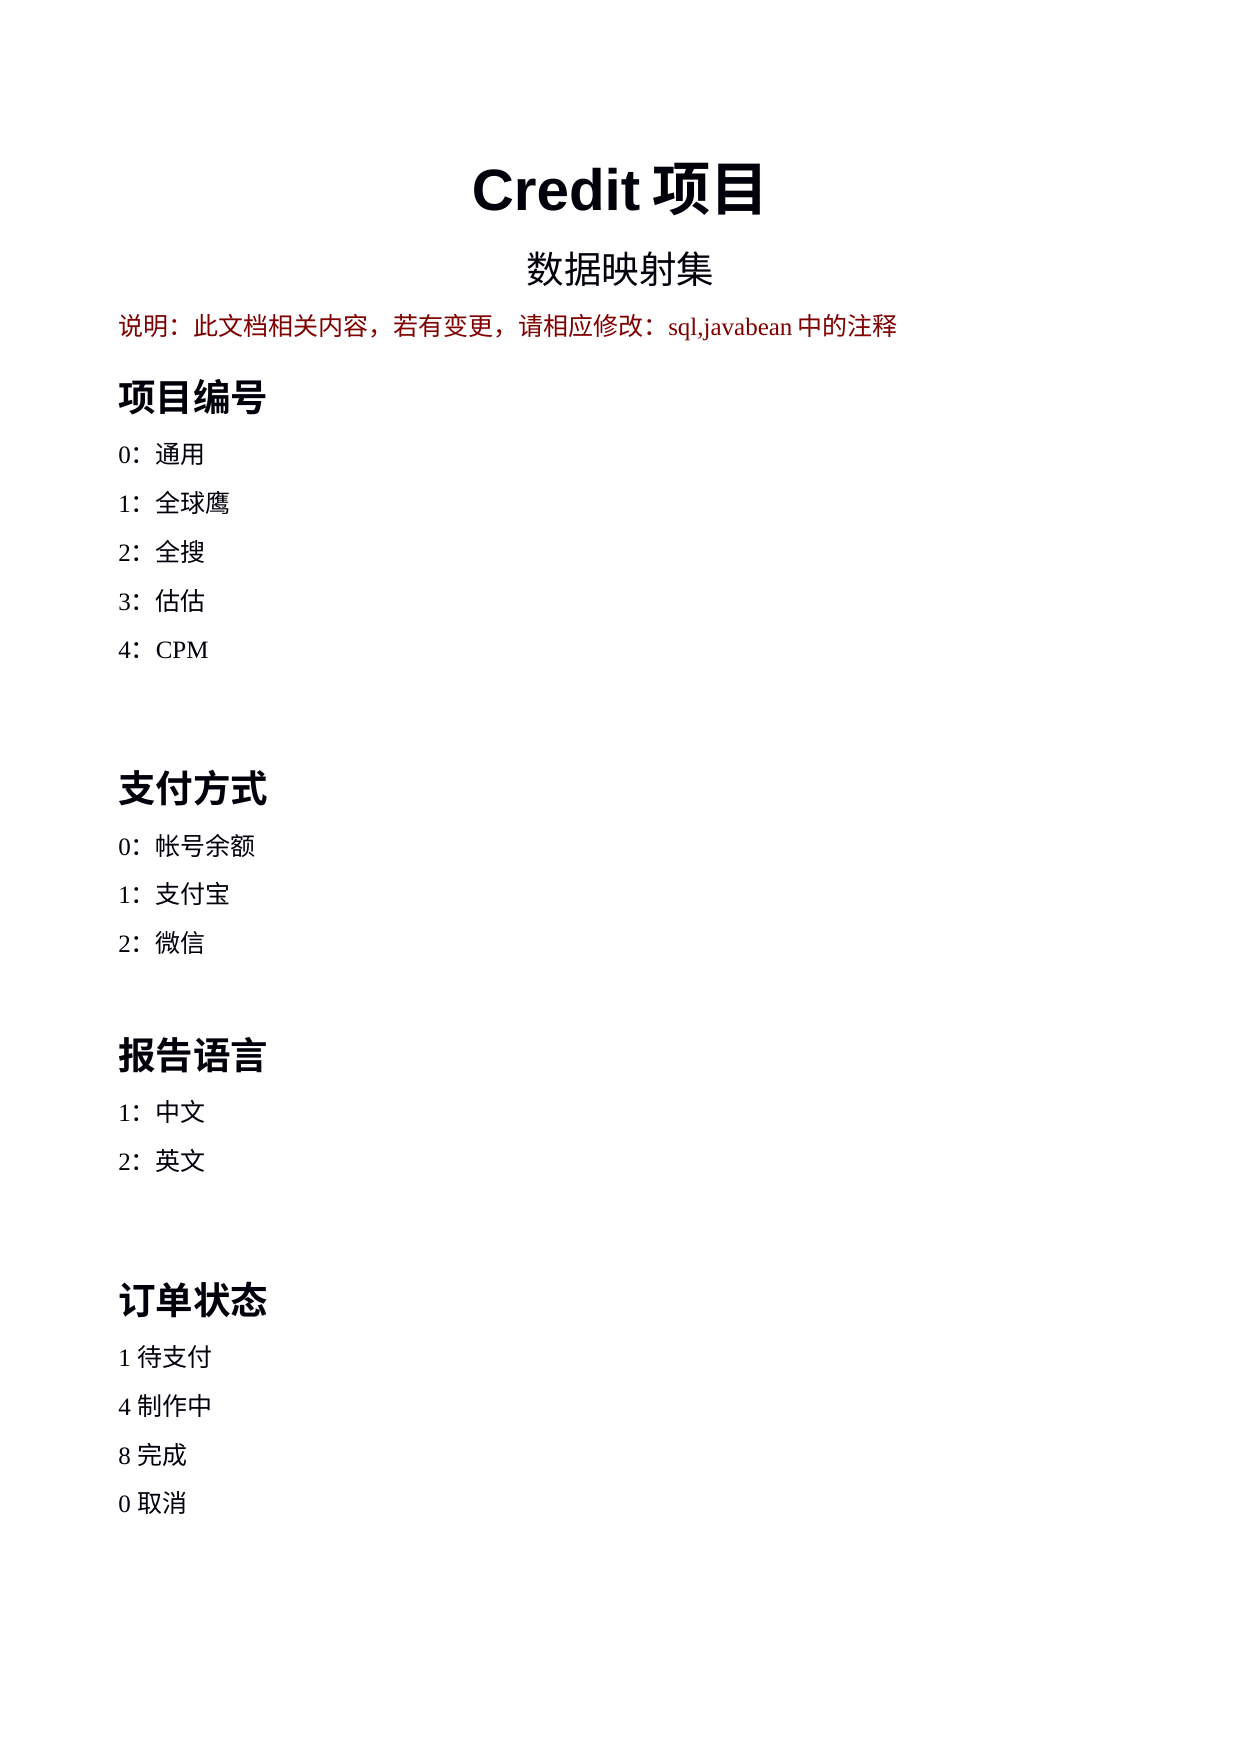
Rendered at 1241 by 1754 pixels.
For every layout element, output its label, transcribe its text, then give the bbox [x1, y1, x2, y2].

title Credit项目 [118, 143, 1122, 228]
text 8 完成 [118, 1435, 1122, 1471]
text 0：帐号余额 [118, 826, 1122, 862]
text 1：中文 [118, 1093, 1122, 1129]
text 1 待支付 [118, 1338, 1122, 1374]
text 说明：此文档相关内容，若有变更，请相应修改：sql,javabean中的注释 [118, 307, 1122, 343]
text 4 制作中 [118, 1386, 1122, 1423]
list 3：估估 [118, 581, 1122, 617]
list 1：全球鹰 [118, 484, 1122, 520]
list 2：全搜 [118, 532, 1122, 569]
subtitle 数据映射集 [118, 240, 1122, 294]
subtitle 支付方式 [118, 759, 1122, 813]
text 0 取消 [118, 1484, 1122, 1520]
text 2：英文 [118, 1142, 1122, 1178]
list 4：CPM [118, 630, 1122, 666]
list 0：通用 [118, 435, 1122, 471]
subtitle 项目编号 [118, 368, 1122, 422]
text 1：支付宝 [118, 875, 1122, 911]
subtitle 报告语言 [118, 1026, 1122, 1080]
text 2：微信 [118, 923, 1122, 960]
subtitle 订单状态 [118, 1271, 1122, 1325]
